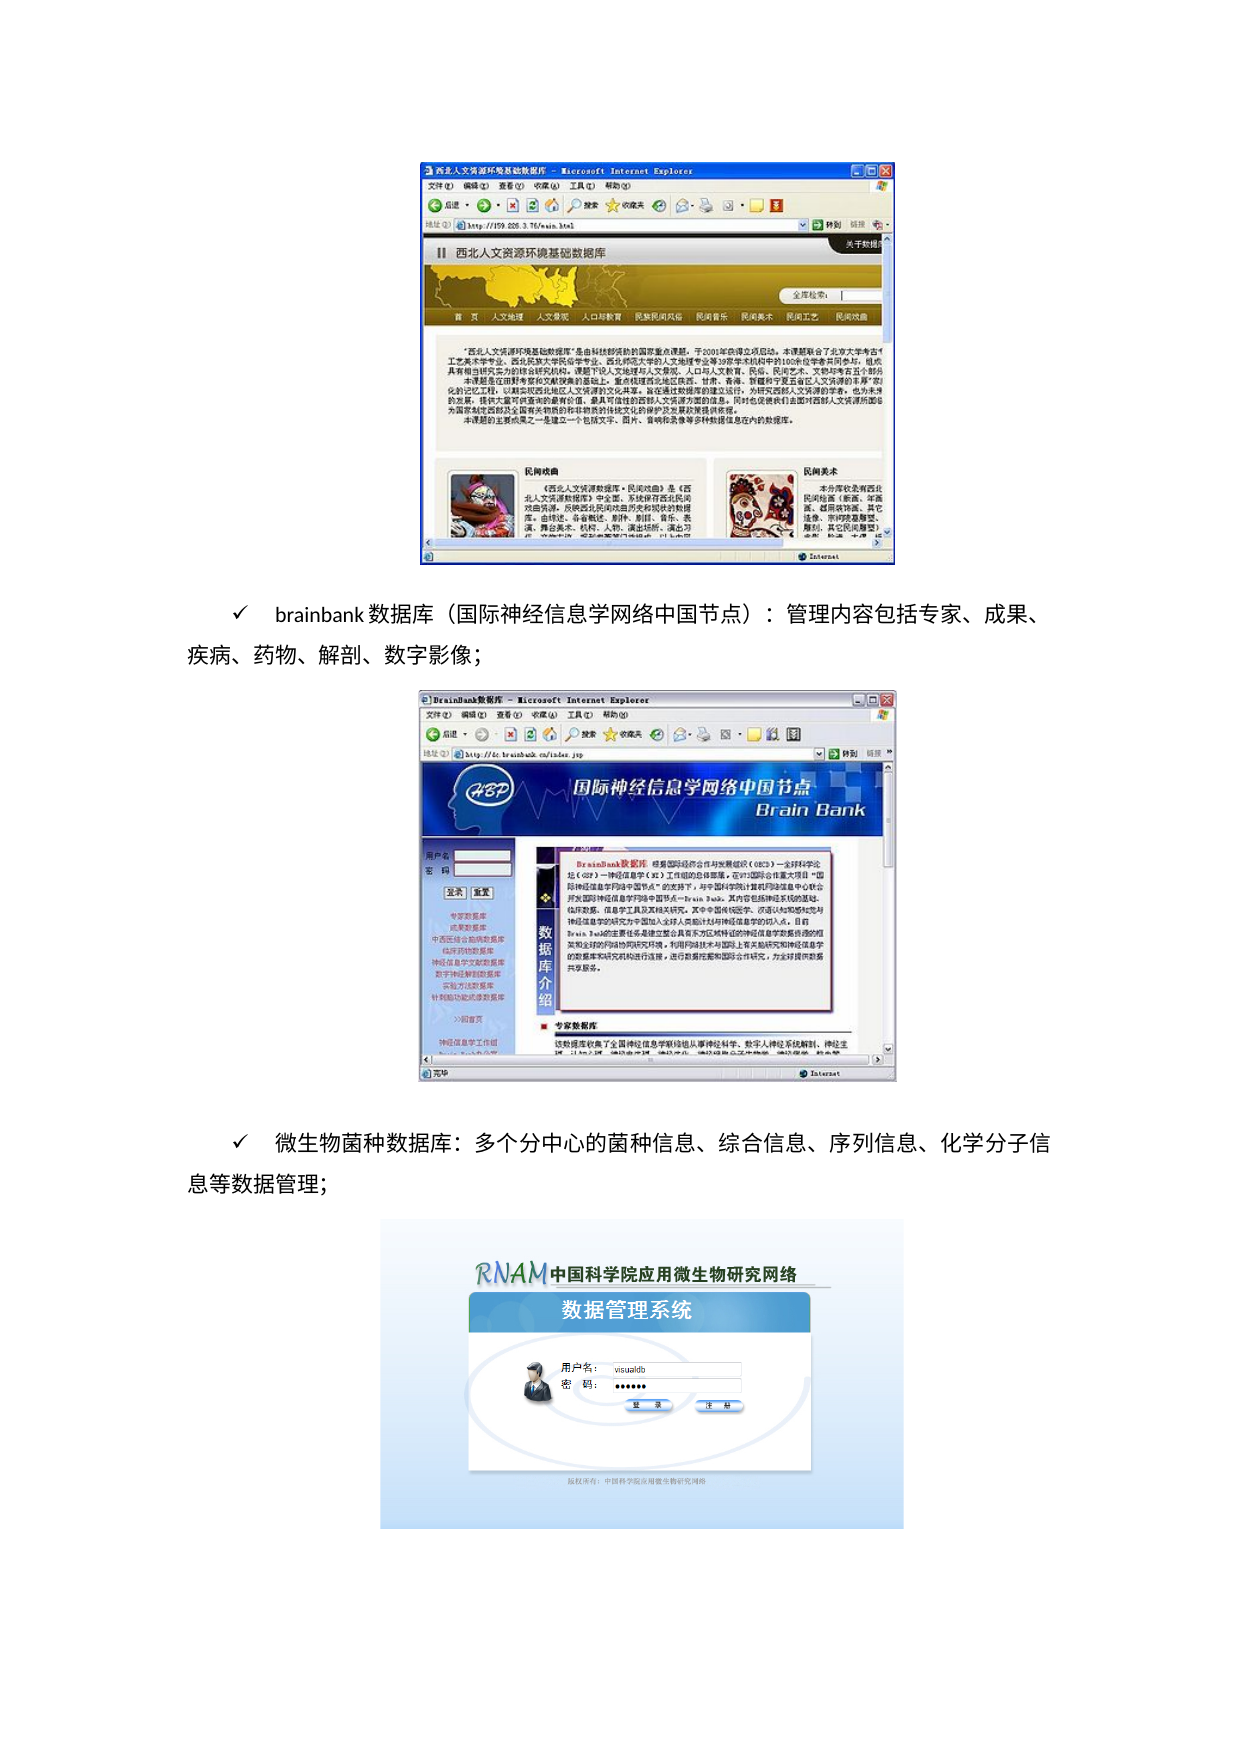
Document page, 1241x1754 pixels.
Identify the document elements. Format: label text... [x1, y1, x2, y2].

picture [380, 1219, 904, 1529]
list brainbank数据库（国际神经信息学网络中国节点）：管理内容包括专家、成果、疾病、药物、解剖、数字影像； [187, 597, 1053, 670]
picture [418, 690, 897, 1082]
list 微生物菌种数据库：多个分中心的菌种信息、综合信息、序列信息、化学分子信息等数据管理； [187, 1126, 1053, 1199]
picture [420, 162, 895, 565]
